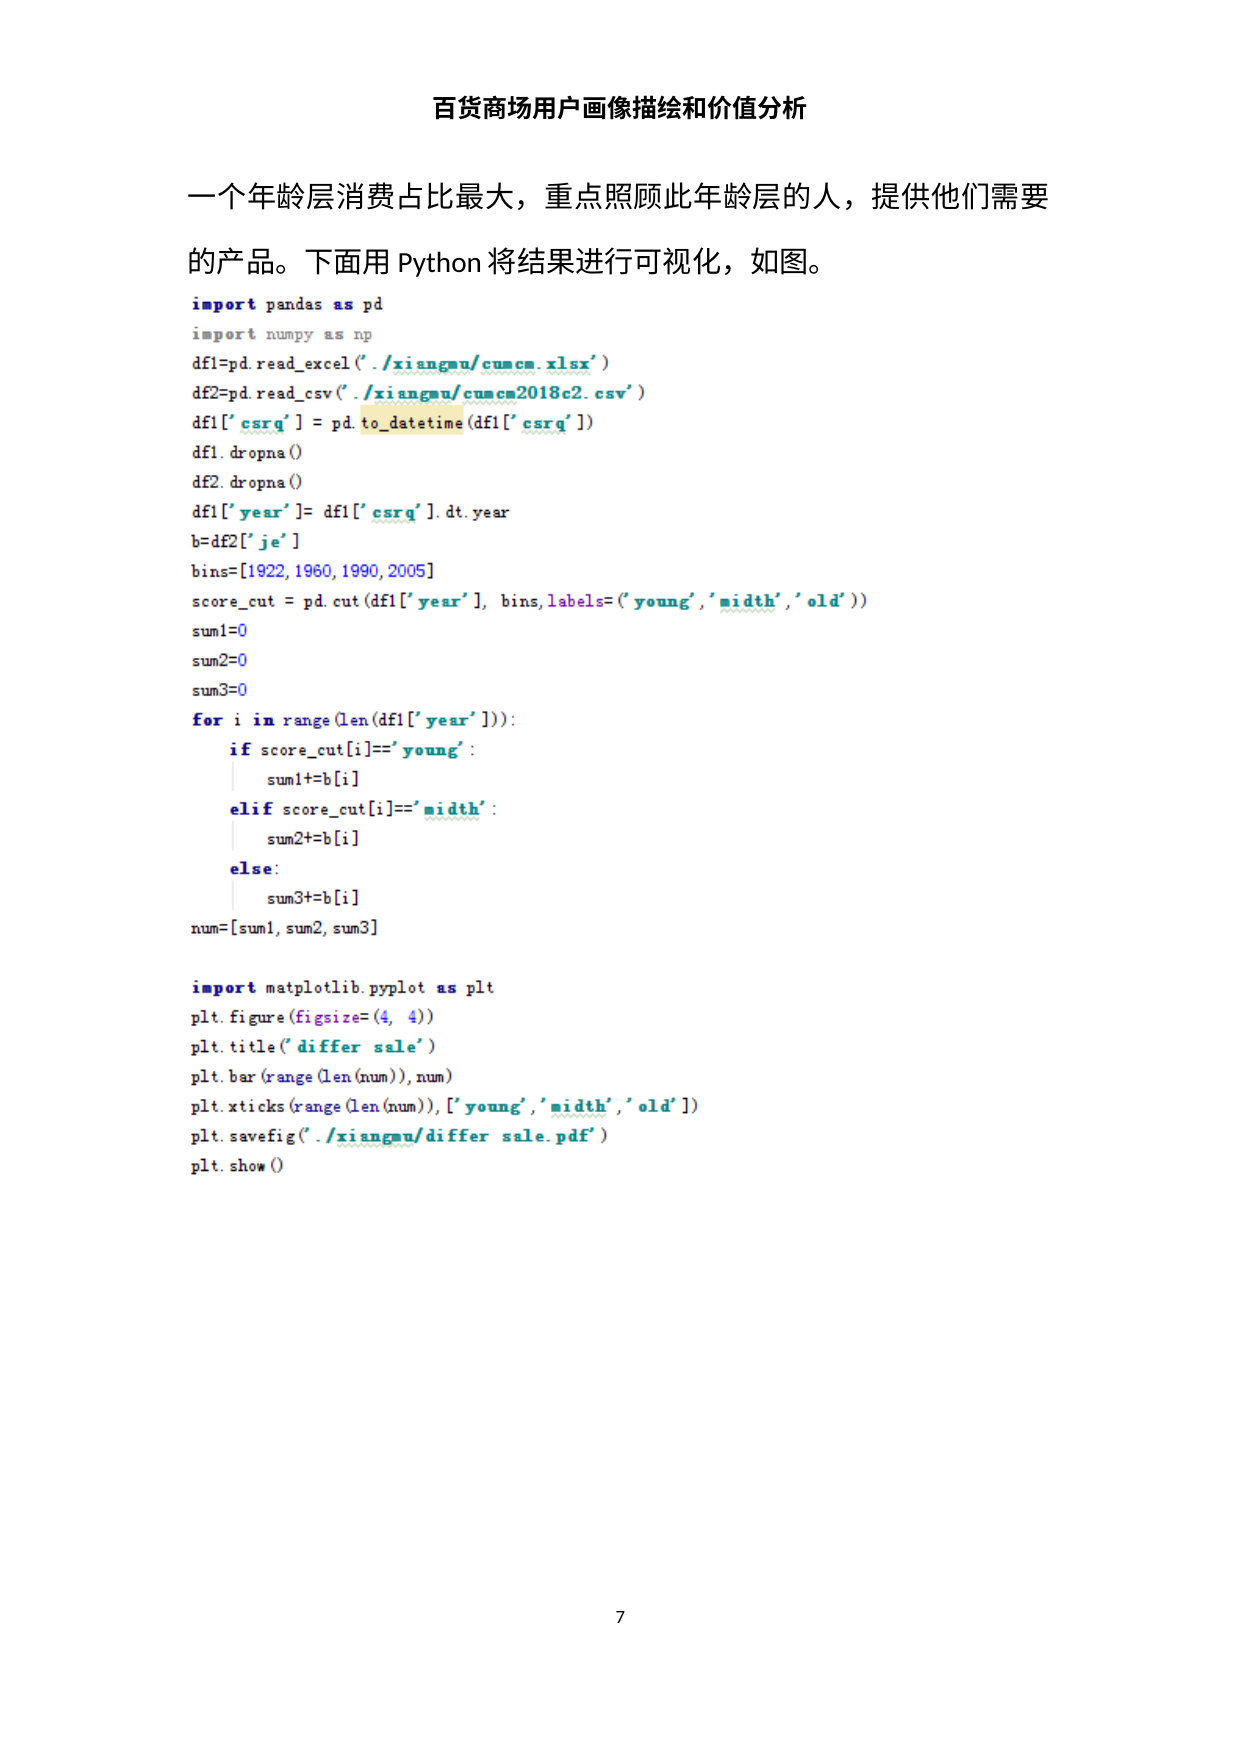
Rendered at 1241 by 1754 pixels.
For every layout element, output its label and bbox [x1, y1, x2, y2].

picture [187, 292, 913, 1184]
text [187, 162, 1053, 292]
